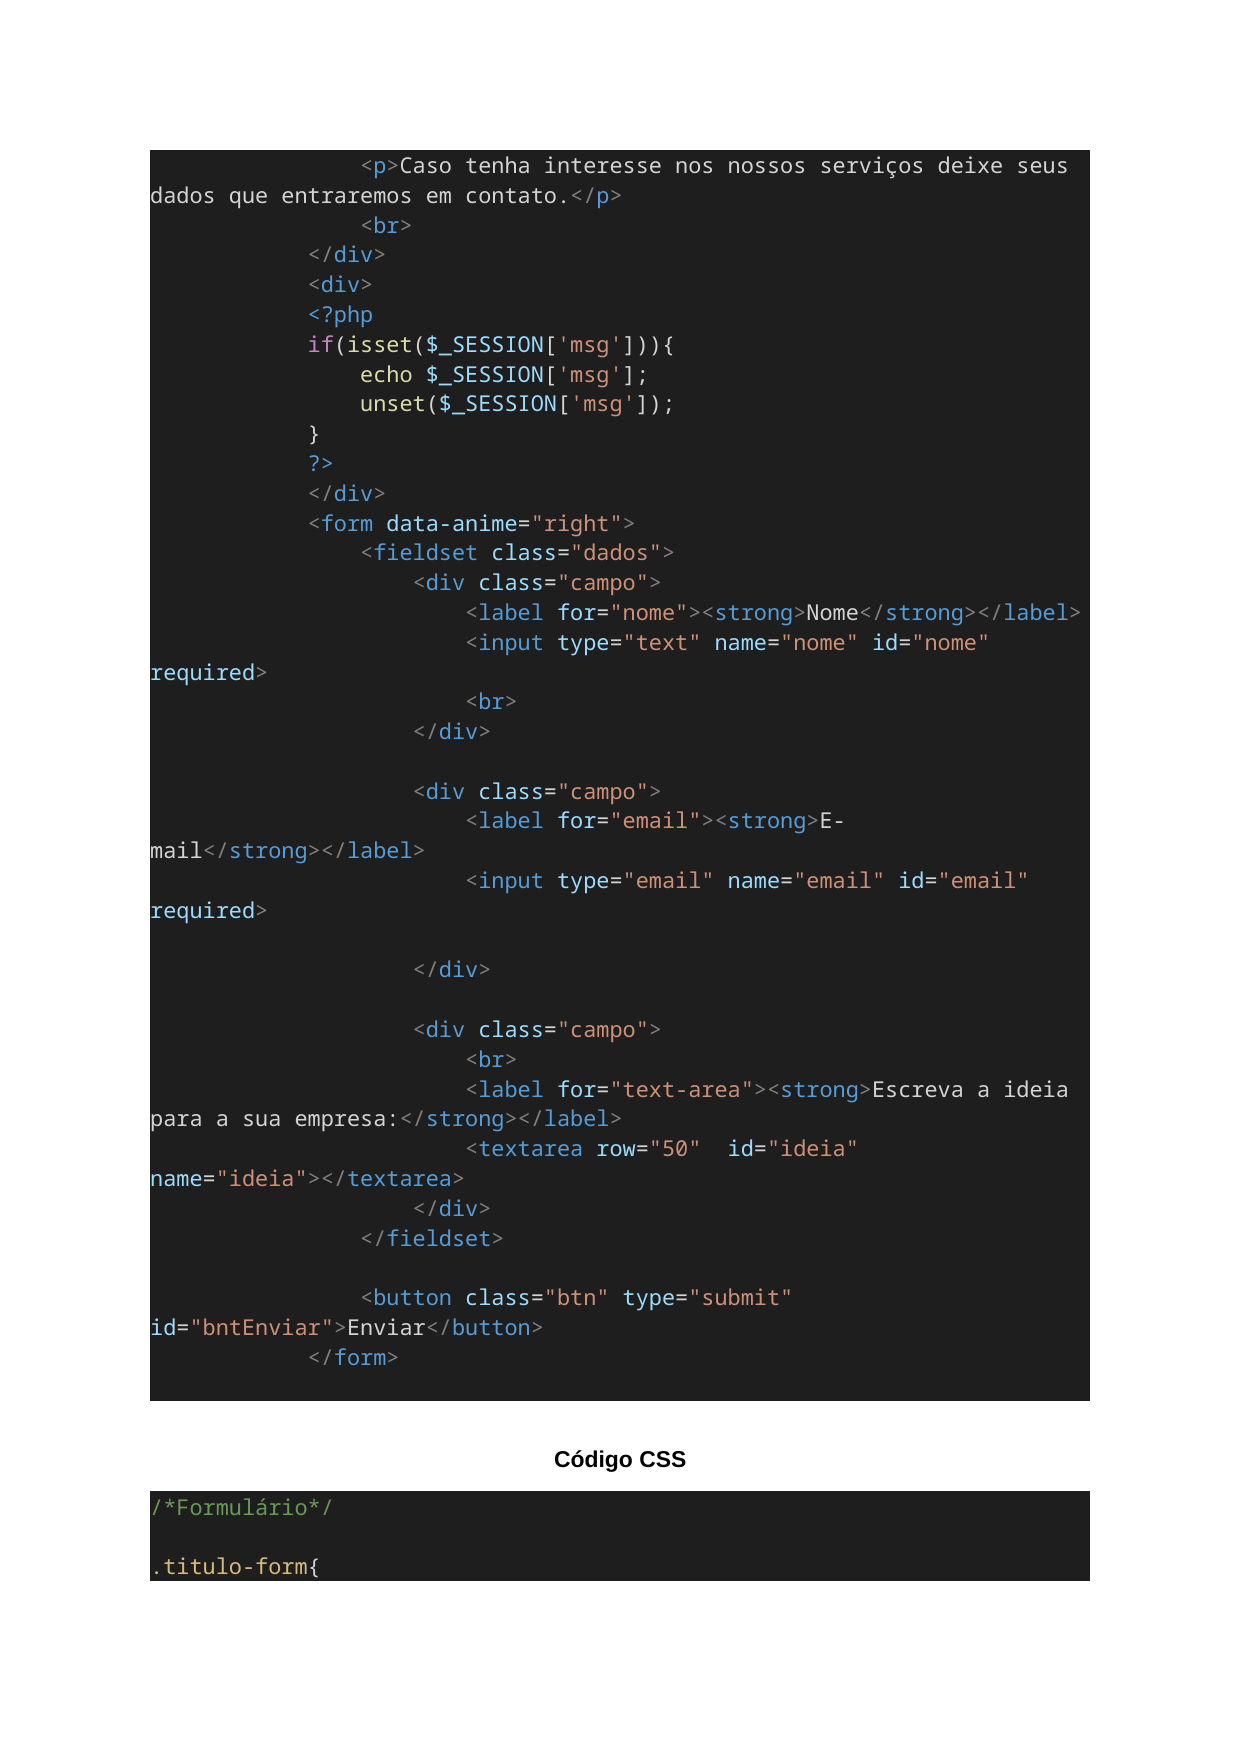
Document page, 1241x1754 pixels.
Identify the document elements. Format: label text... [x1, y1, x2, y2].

text <fieldset class="dados"> [150, 537, 1090, 567]
text <div class="campo"> [150, 776, 1090, 805]
text <form data-anime="right"> [150, 507, 1090, 537]
text <label for="email"><strong>E-mail</strong></label> [150, 805, 1090, 865]
text <br> [150, 209, 1090, 239]
text </div> [150, 1193, 1090, 1222]
text <p>Caso tenha interesse nos nossos serviços deixe seus dados que entraremos em contato.</p> [150, 150, 1090, 209]
text if(isset($_SESSION['msg'])){ [150, 329, 1090, 358]
text <input type="text" name="nome" id="nome" required> [150, 627, 1090, 686]
text .titulo-form{ [150, 1551, 1090, 1581]
text <textarea row="50" id="ideia" name="ideia"></textarea> [150, 1133, 1090, 1193]
text <br> [150, 686, 1090, 716]
text </form> [150, 1342, 1090, 1371]
text /*Formulário*/ [150, 1491, 1090, 1521]
text <div class="campo"> [150, 1014, 1090, 1044]
text Código CSS [150, 1446, 1090, 1473]
text <div class="campo"> [150, 567, 1090, 597]
text <input type="email" name="email" id="email" required> [150, 865, 1090, 924]
text </div> [150, 954, 1090, 984]
text </div> [150, 478, 1090, 507]
text <div> [150, 269, 1090, 299]
text </div> [150, 716, 1090, 746]
text echo $_SESSION['msg']; [150, 358, 1090, 388]
text <?php [150, 299, 1090, 329]
text <label for="nome"><strong>Nome</strong></label> [150, 597, 1090, 627]
text </fieldset> [150, 1222, 1090, 1252]
text } [150, 418, 1090, 448]
text unset($_SESSION['msg']); [150, 388, 1090, 418]
text <button class="btn" type="submit" id="bntEnviar">Enviar</button> [150, 1282, 1090, 1342]
text <label for="text-area"><strong>Escreva a ideia para a sua empresa:</strong></label> [150, 1073, 1090, 1133]
text </div> [150, 239, 1090, 269]
text ?> [150, 448, 1090, 478]
text <br> [150, 1044, 1090, 1073]
